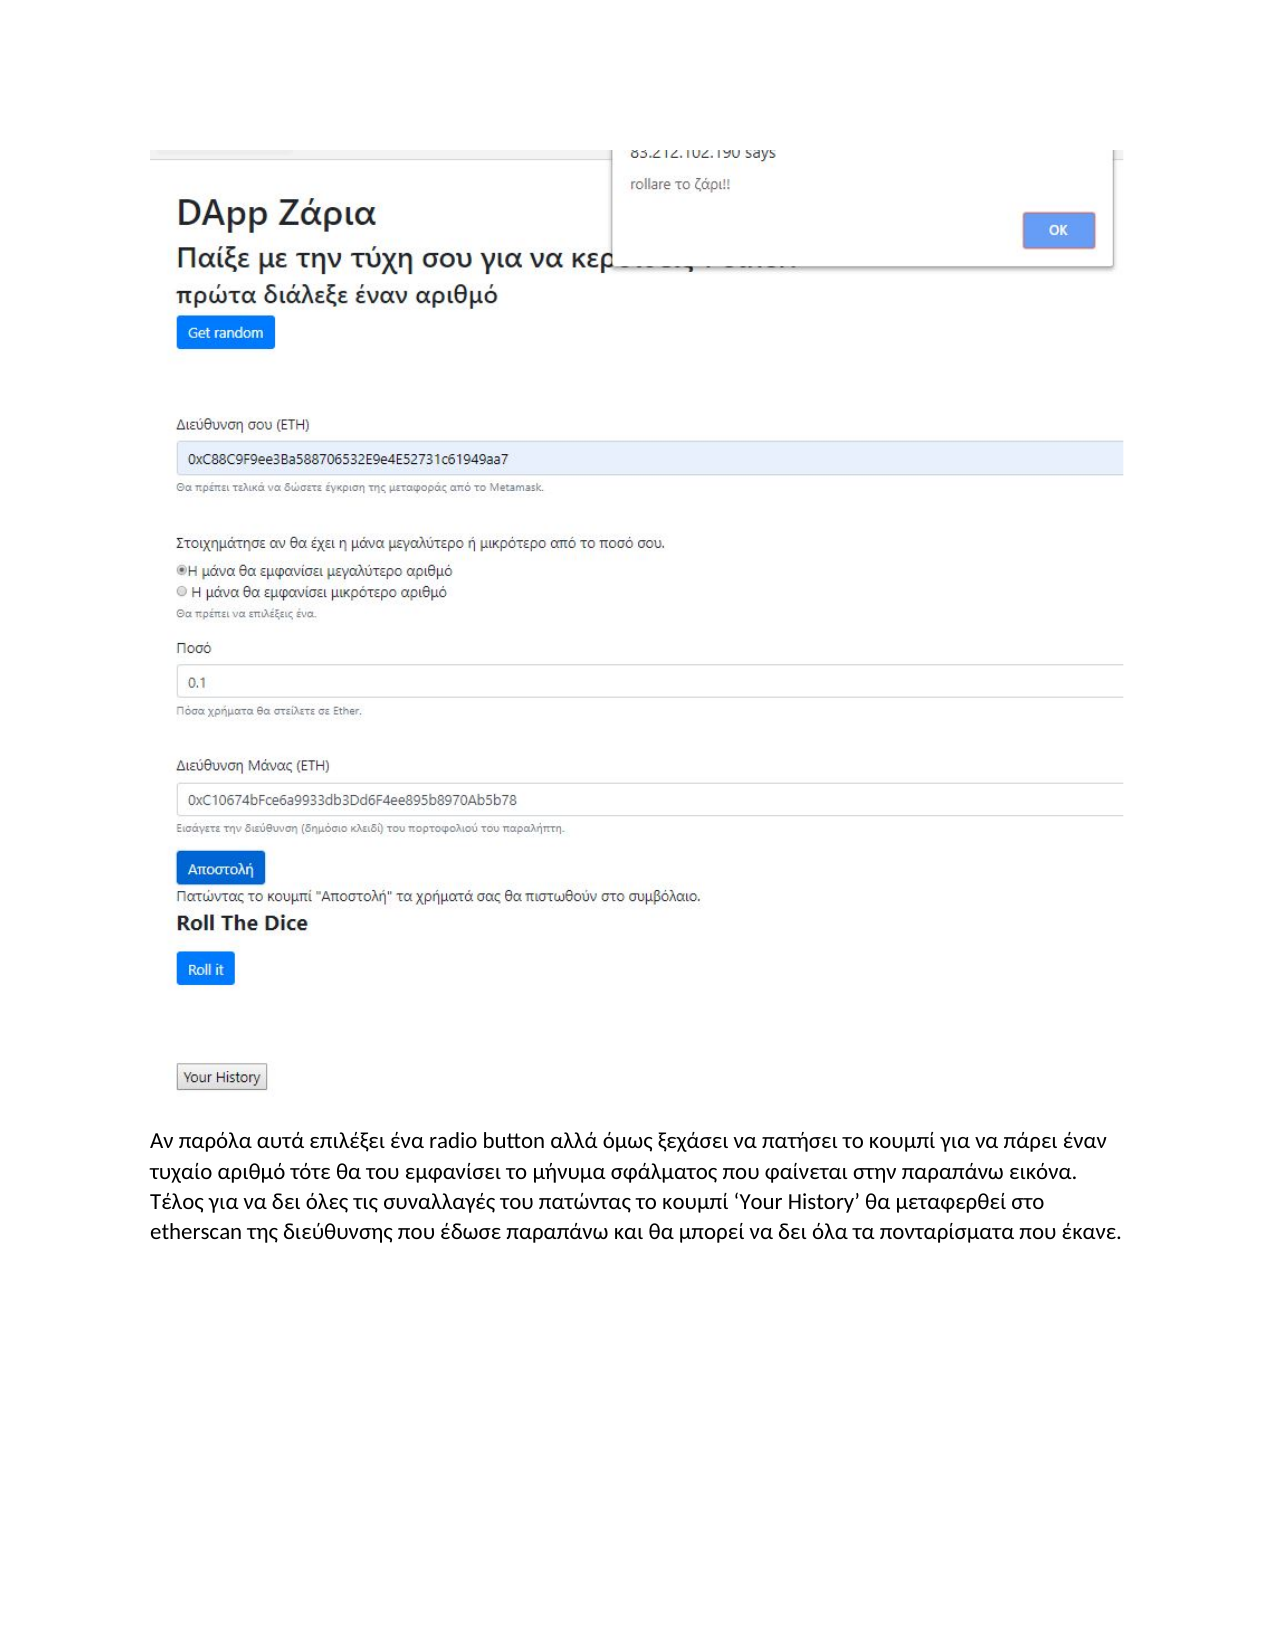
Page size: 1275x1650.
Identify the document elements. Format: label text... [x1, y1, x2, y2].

picture [150, 150, 1124, 1108]
text Αν παρόλα αυτά επιλέξει ένα radio button αλλά όμως ξεχάσει να πατήσει το κουμπί για να πάρει έναν τυχαίο αριθμό τότε θα του εμφανίσει το μήνυμα σφάλματος που φαίνεται στην παραπάνω εικόνα. Τέλος για να δει όλες τις συναλλαγές του πατώντας το κουμπί ‘Your History’ θα μεταφερθεί στο etherscan της διεύθυνσης που έδωσε παραπάνω και θα μπορεί να δει όλα τα πονταρίσματα που έκανε. [150, 1127, 1125, 1245]
